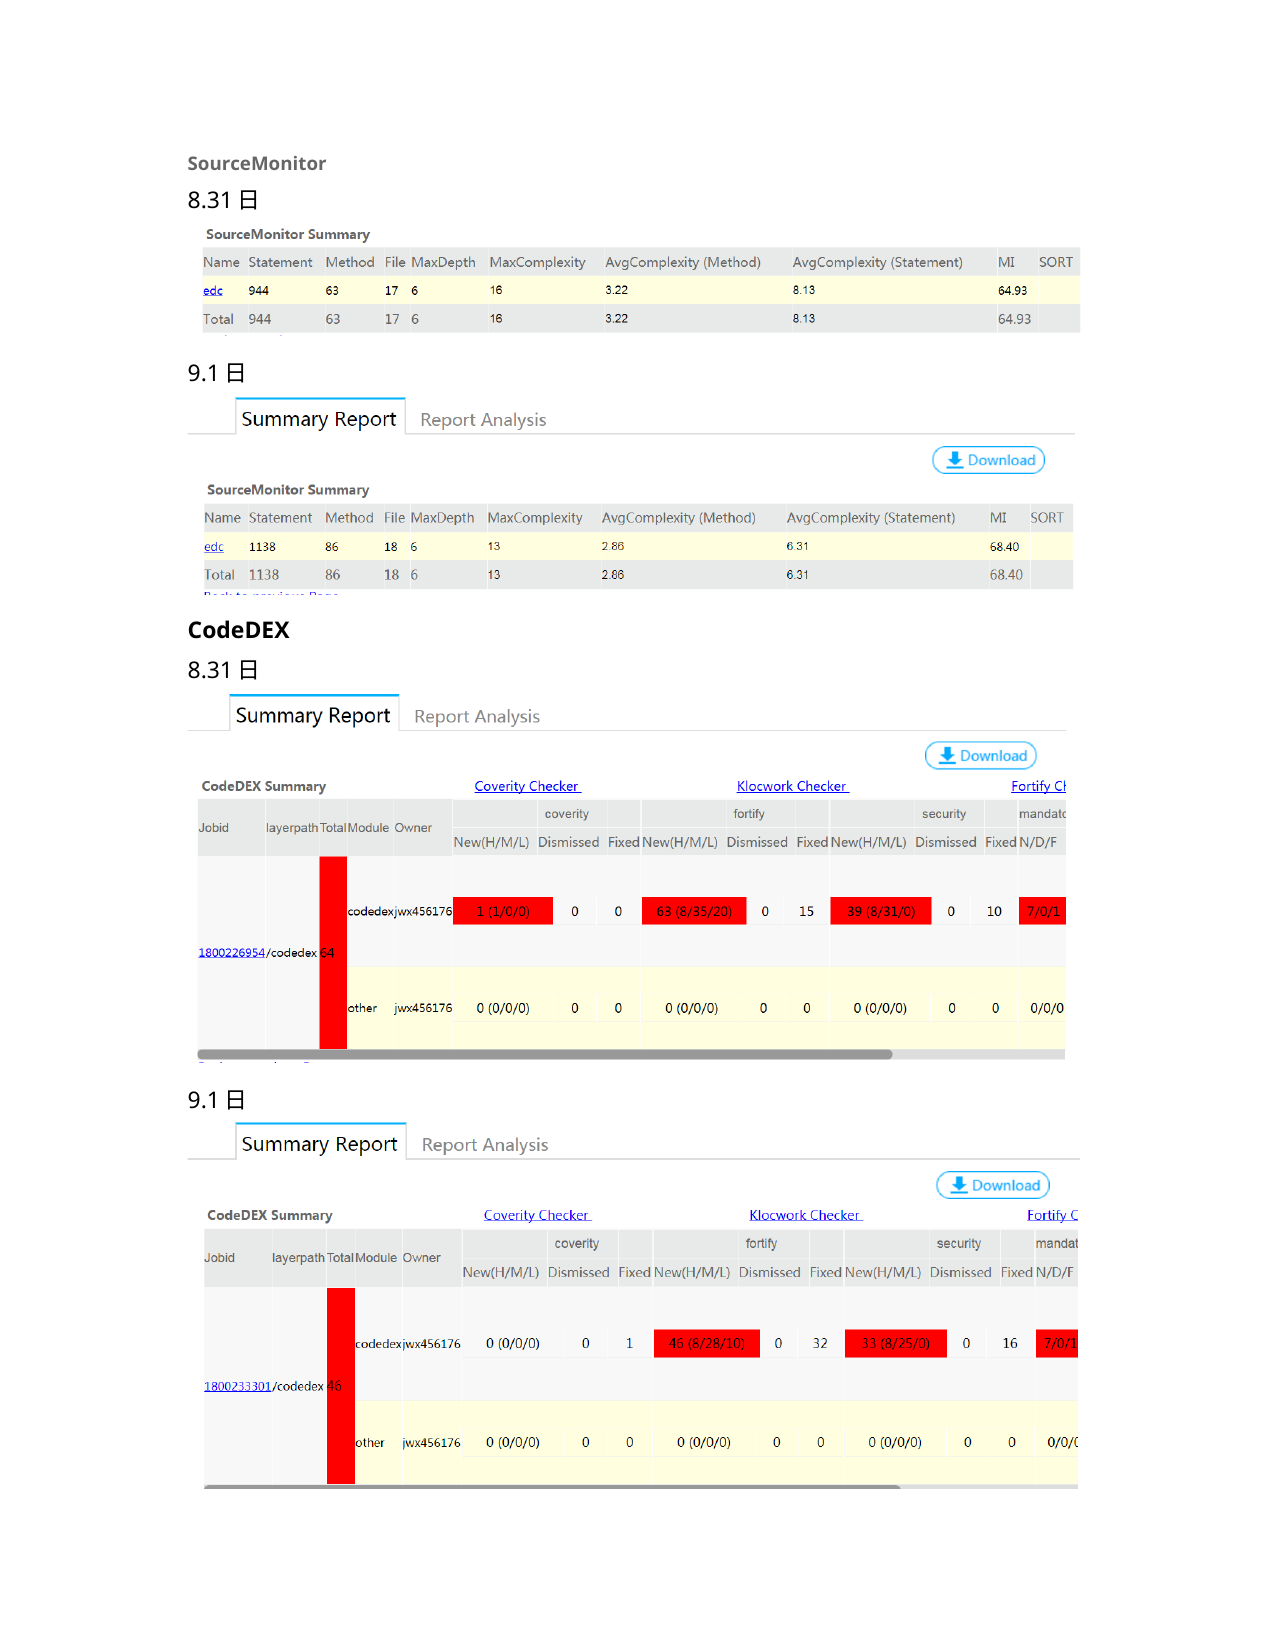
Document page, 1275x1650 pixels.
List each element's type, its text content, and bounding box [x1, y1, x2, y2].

subtitle SourceMonitor [187, 150, 1087, 176]
subtitle 9.1日 [187, 355, 1087, 388]
picture [187, 217, 1088, 336]
subtitle 9.1日 [187, 1082, 1087, 1115]
picture [187, 390, 1088, 595]
subtitle 8.31日 [187, 182, 1087, 215]
subtitle 8.31日 [187, 651, 1087, 685]
picture [187, 1117, 1088, 1489]
subtitle CodeDEX [187, 613, 1087, 645]
picture [187, 687, 1088, 1063]
